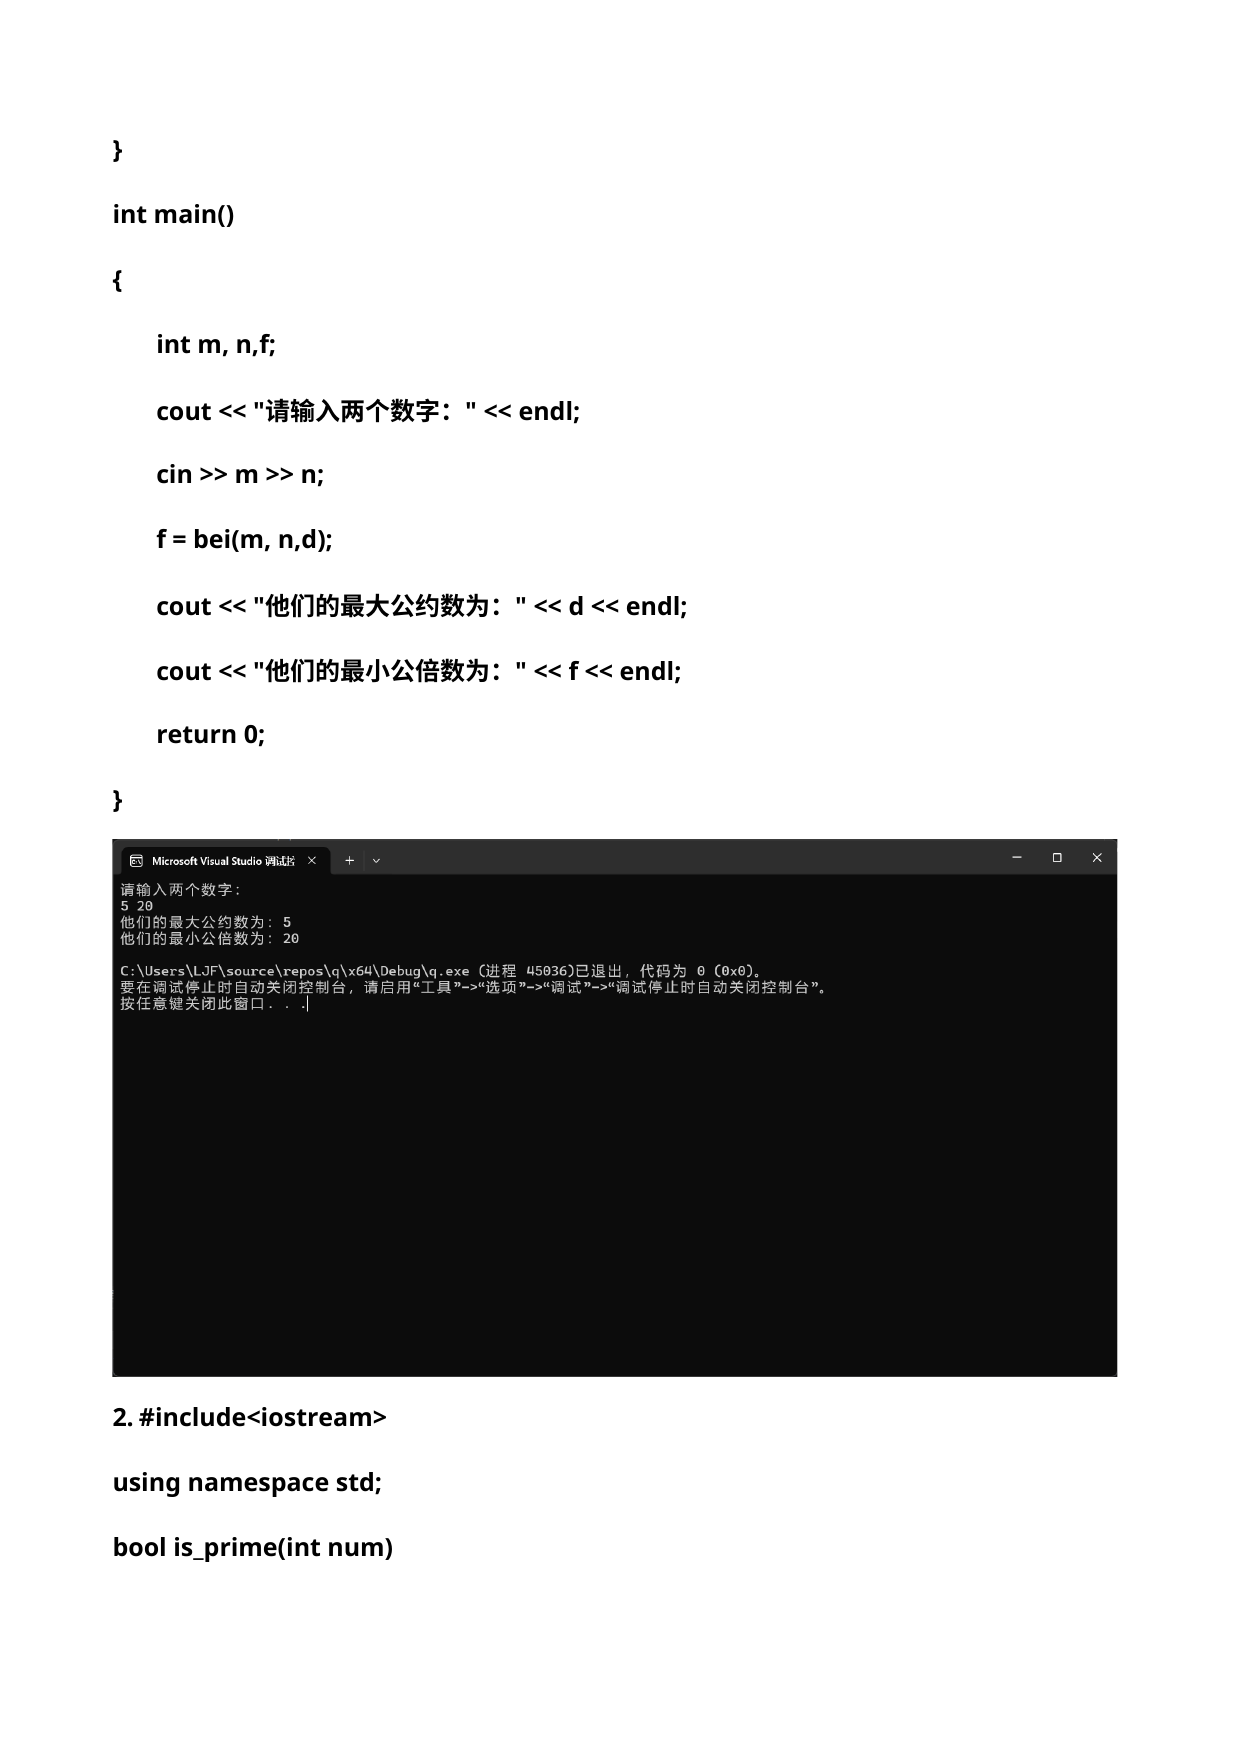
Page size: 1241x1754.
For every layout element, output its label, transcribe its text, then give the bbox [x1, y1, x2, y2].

text { [112, 247, 1118, 312]
text } [112, 117, 1118, 182]
text f = bei(m, n,d); [112, 507, 1118, 572]
text cout << "他们的最大公约数为：" << d << endl; [112, 572, 1118, 637]
text return 0; [112, 702, 1118, 767]
picture [112, 839, 1118, 1377]
text 2. #include<iostream> [112, 1384, 1118, 1449]
text bool is_prime(int num) [112, 1514, 1118, 1579]
text cin >> m >> n; [112, 442, 1118, 507]
text cout << "他们的最小公倍数为：" << f << endl; [112, 637, 1118, 702]
text using namespace std; [112, 1449, 1118, 1514]
text } [112, 767, 1118, 832]
text int main() [112, 182, 1118, 247]
text cout << "请输入两个数字：" << endl; [112, 377, 1118, 442]
text int m, n,f; [112, 312, 1118, 377]
